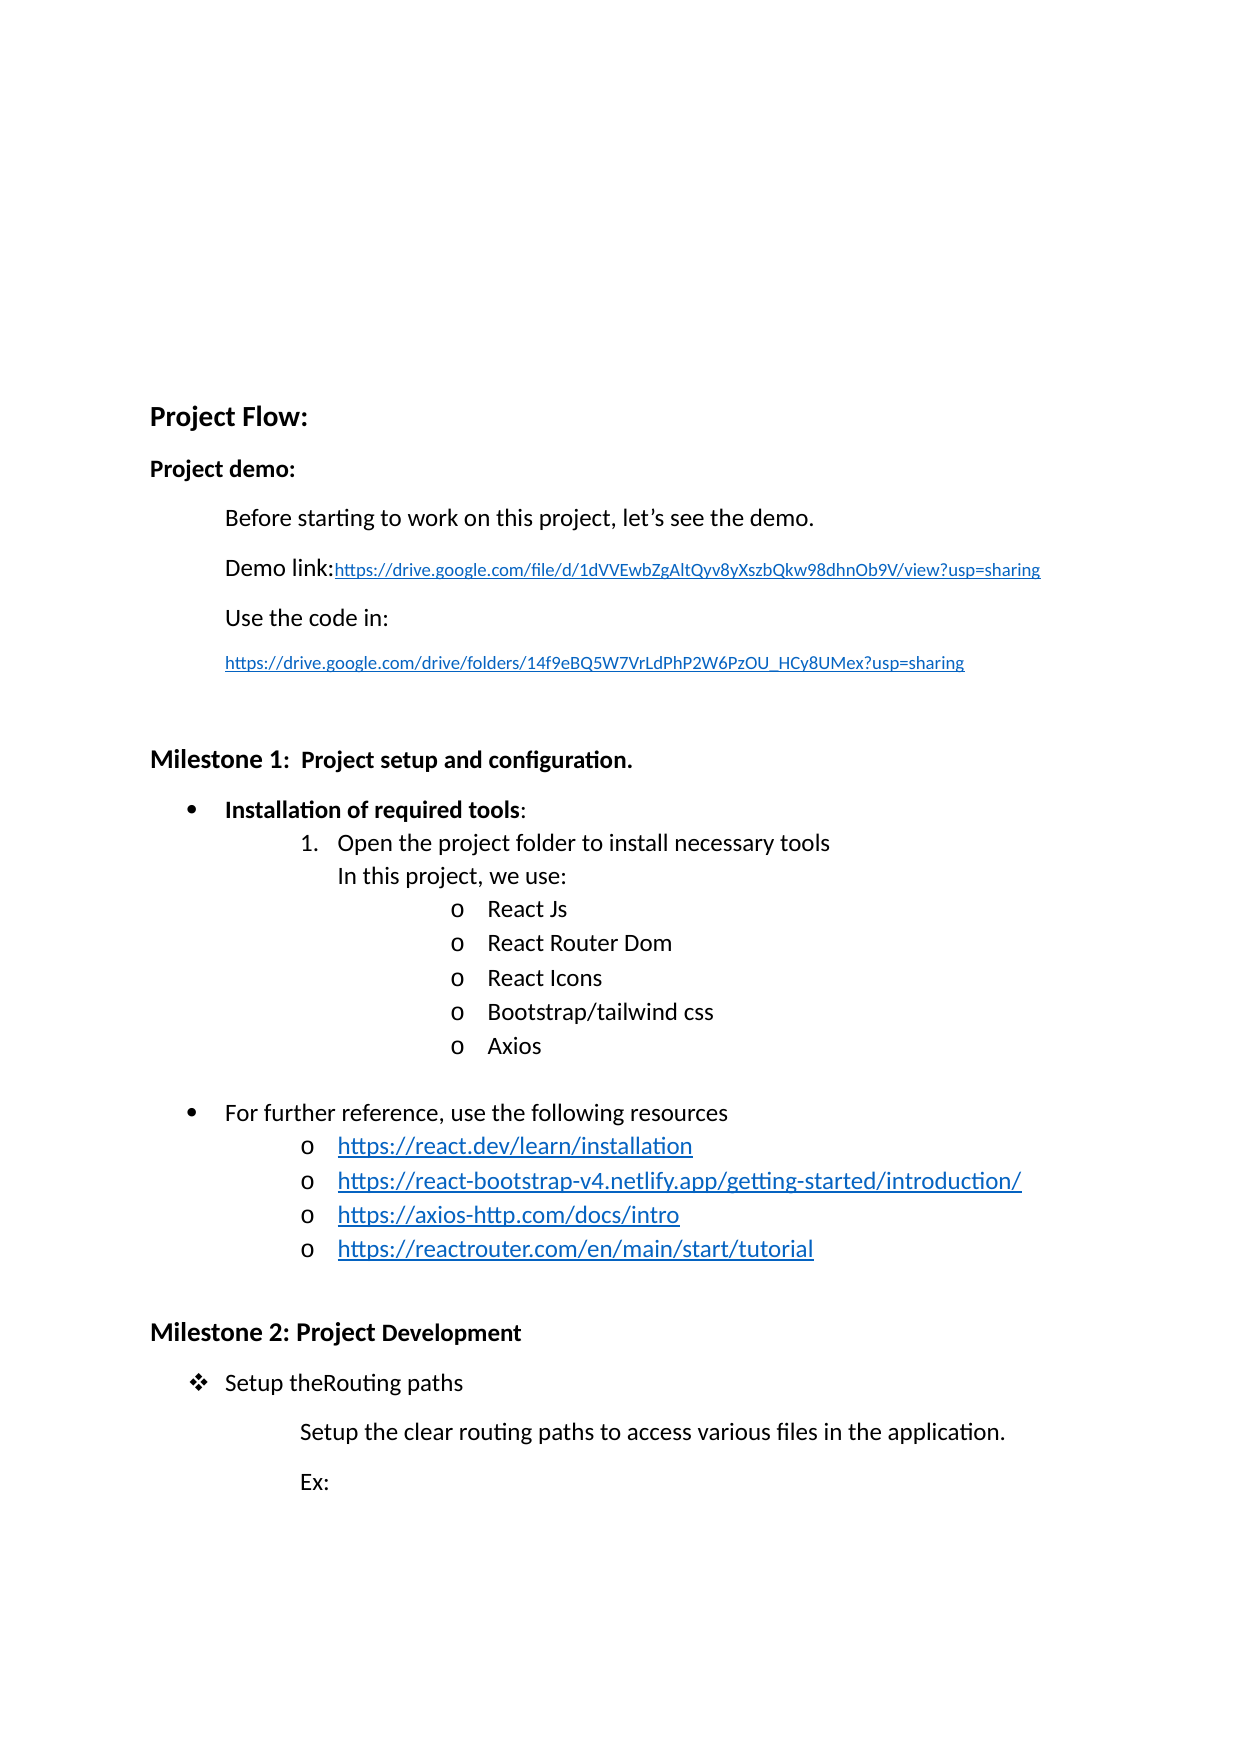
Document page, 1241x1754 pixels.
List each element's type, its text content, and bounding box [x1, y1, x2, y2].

list https://reactrouter.com/en/main/start/tutorial [300, 1233, 1090, 1265]
text Use the code in: [225, 602, 1090, 632]
text Project demo: [150, 453, 1090, 483]
text Milestone 2: Project Development [150, 1315, 1090, 1348]
list Open the project folder to install necessary tools [300, 827, 1090, 858]
list For further reference, use the following resources [187, 1098, 1090, 1128]
list https://axios-http.com/docs/intro [300, 1199, 1090, 1231]
list Bootstrap/tailwind css [450, 996, 1090, 1028]
text Demo link:https://drive.google.com/file/d/1dVVEwbZgAltQyv8yXszbQkw98dhnOb9V/view?usp=sharing [225, 552, 1090, 583]
text Ex: [225, 1466, 1090, 1497]
list Setup theRouting paths [187, 1367, 1090, 1397]
list https://react.dev/learn/installation [300, 1131, 1090, 1162]
list React Icons [450, 962, 1090, 994]
text Milestone 1: Project setup and configuration. [150, 742, 1090, 775]
text Setup the clear routing paths to access various files in the application. [225, 1417, 1090, 1447]
list React Js [450, 893, 1090, 925]
text Before starting to work on this project, let’s see the demo. [150, 503, 1090, 533]
list https://react-bootstrap-v4.netlify.app/getting-started/introduction/ [300, 1165, 1090, 1197]
list In this project, we use: [337, 860, 1090, 891]
text Project Flow: [150, 398, 1090, 433]
list Axios [450, 1030, 1090, 1062]
list Installation of required tools: [187, 794, 1090, 825]
text https://drive.google.com/drive/folders/14f9eBQ5W7VrLdPhP2W6PzOU_HCy8UMex?usp=sharing [150, 651, 1090, 674]
list React Router Dom [450, 928, 1090, 959]
